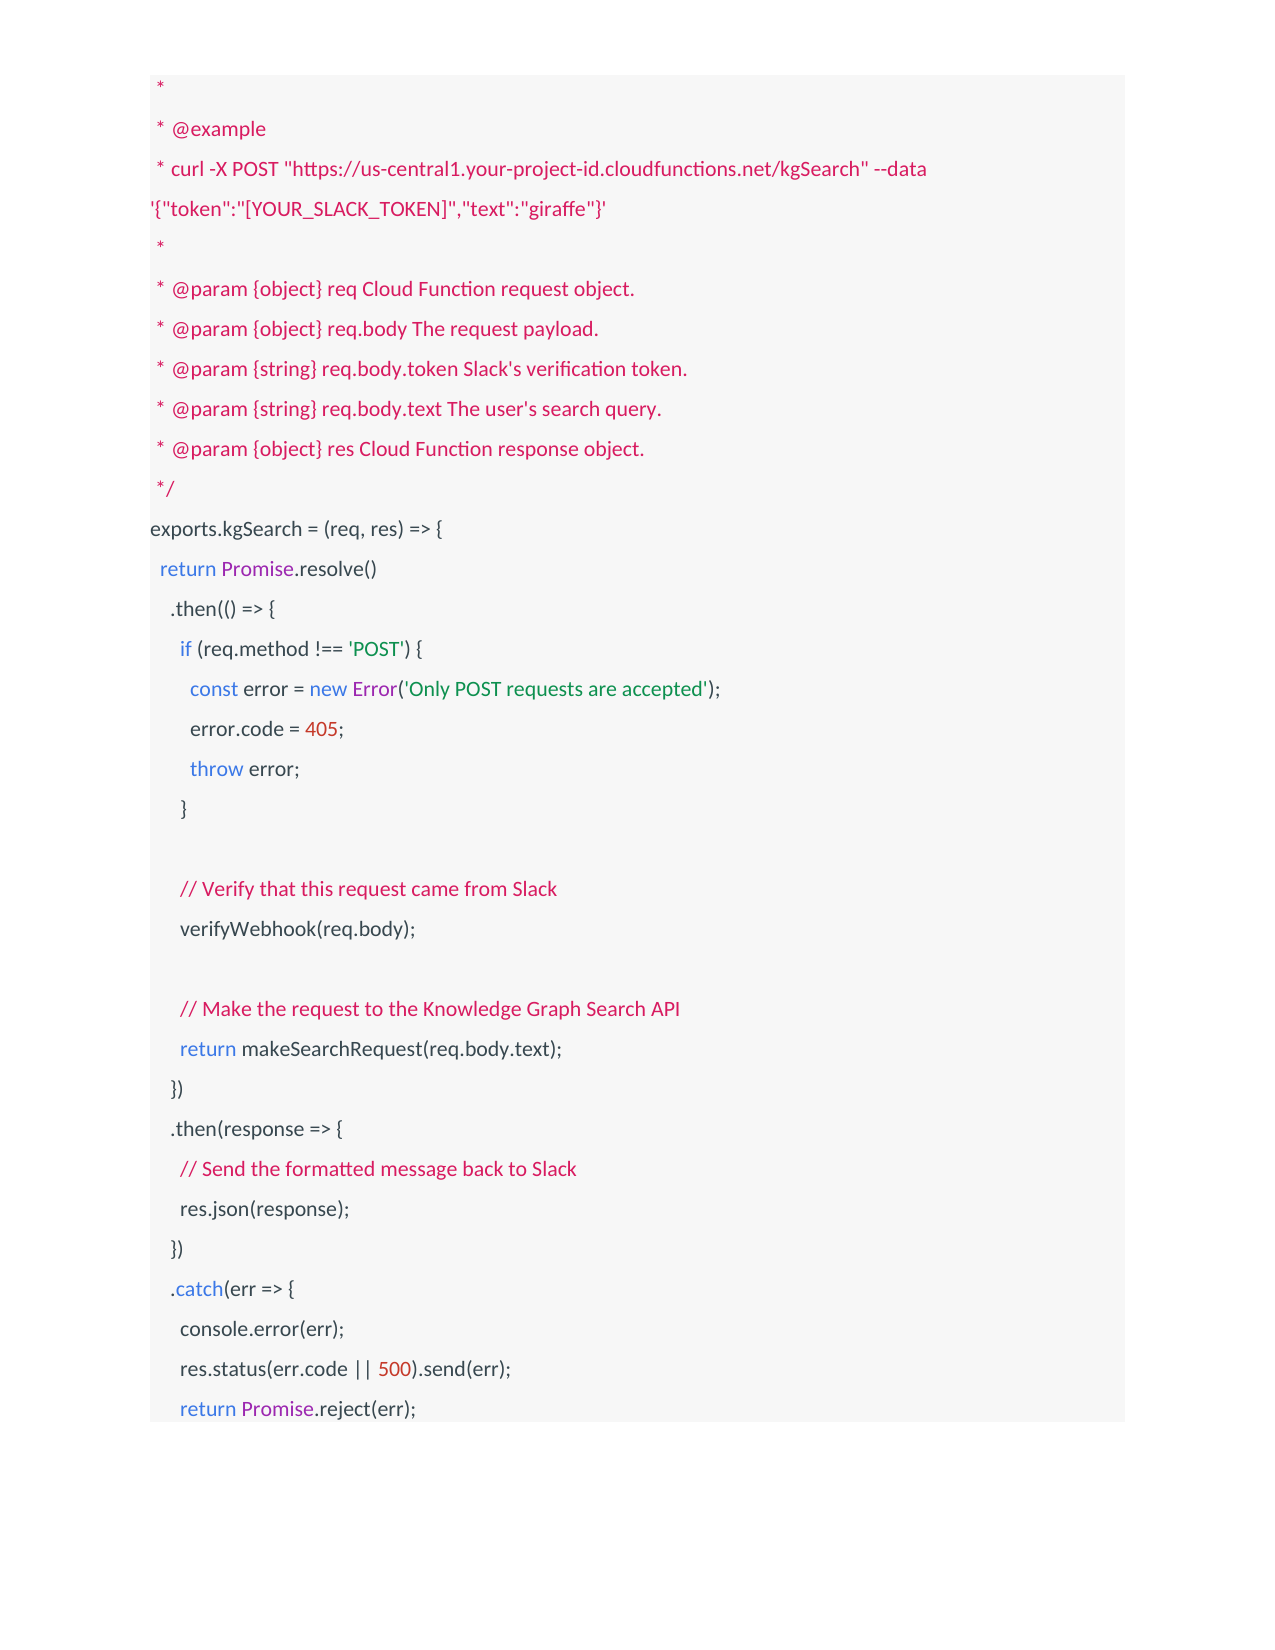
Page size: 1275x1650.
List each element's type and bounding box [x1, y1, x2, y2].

text [150, 75, 1125, 1422]
